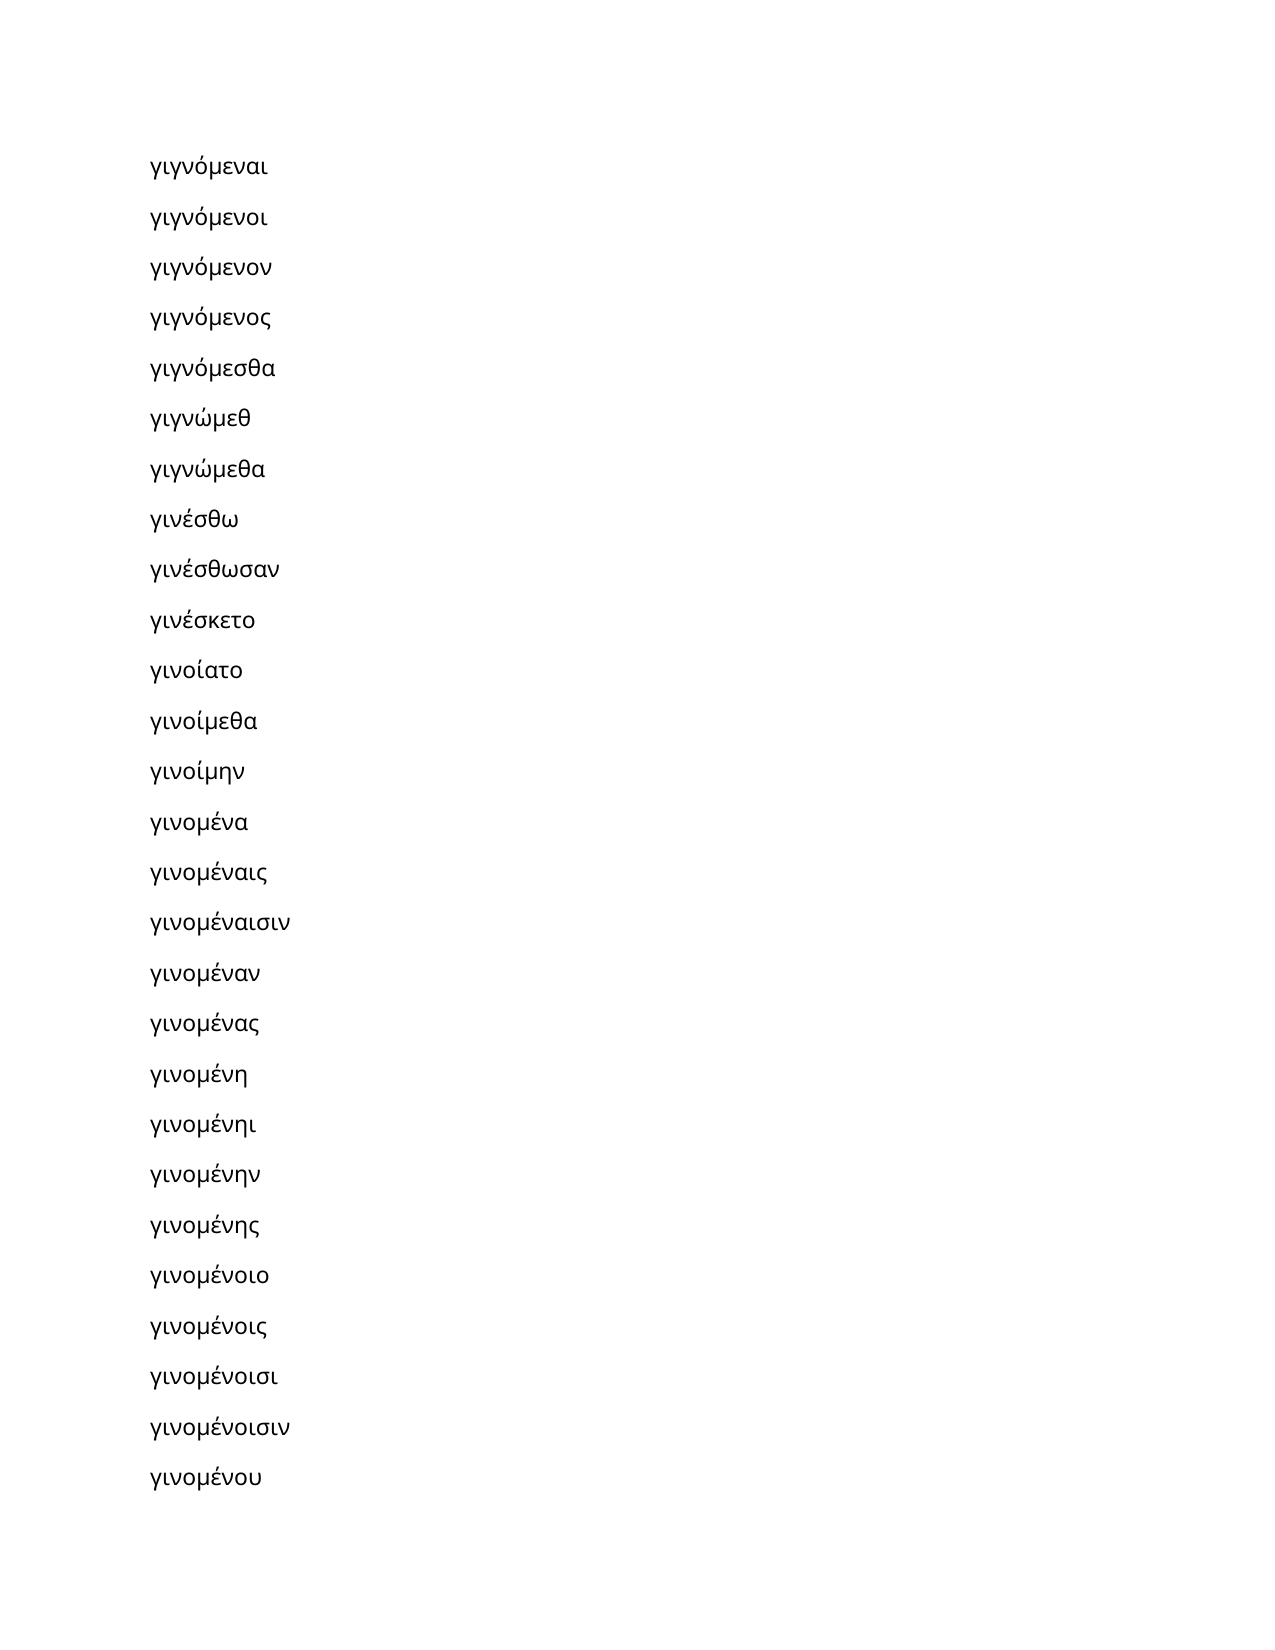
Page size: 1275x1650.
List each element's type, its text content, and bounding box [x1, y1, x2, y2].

text γιγνόμεσθα [150, 352, 1125, 383]
text γινομένα [150, 805, 1125, 837]
text γιγνόμενον [150, 251, 1125, 282]
text γινέσθωσαν [150, 553, 1125, 584]
text γιγνόμενος [150, 301, 1125, 332]
text γινομέναις [150, 856, 1125, 887]
text γιγνόμεναι [150, 150, 1125, 181]
text γινομένοισιν [150, 1410, 1125, 1442]
text γινοίμεθα [150, 704, 1125, 736]
text γινοίατο [150, 654, 1125, 685]
text γινοίμην [150, 755, 1125, 786]
text γινομένας [150, 1007, 1125, 1038]
text γινομένου [150, 1461, 1125, 1492]
text γινομένης [150, 1209, 1125, 1240]
text γιγνώμεθ [150, 402, 1125, 433]
text γινέσκετο [150, 604, 1125, 635]
text γινομένην [150, 1158, 1125, 1189]
text γινομένηι [150, 1108, 1125, 1139]
text γινομέναισιν [150, 906, 1125, 937]
text γιγνώμεθα [150, 452, 1125, 484]
text γιγνόμενοι [150, 200, 1125, 232]
text γινομένοις [150, 1309, 1125, 1341]
text γινομέναν [150, 957, 1125, 988]
text γινομένοιο [150, 1259, 1125, 1290]
text γινομένη [150, 1057, 1125, 1089]
text γινομένοισι [150, 1360, 1125, 1391]
text γινέσθω [150, 503, 1125, 534]
